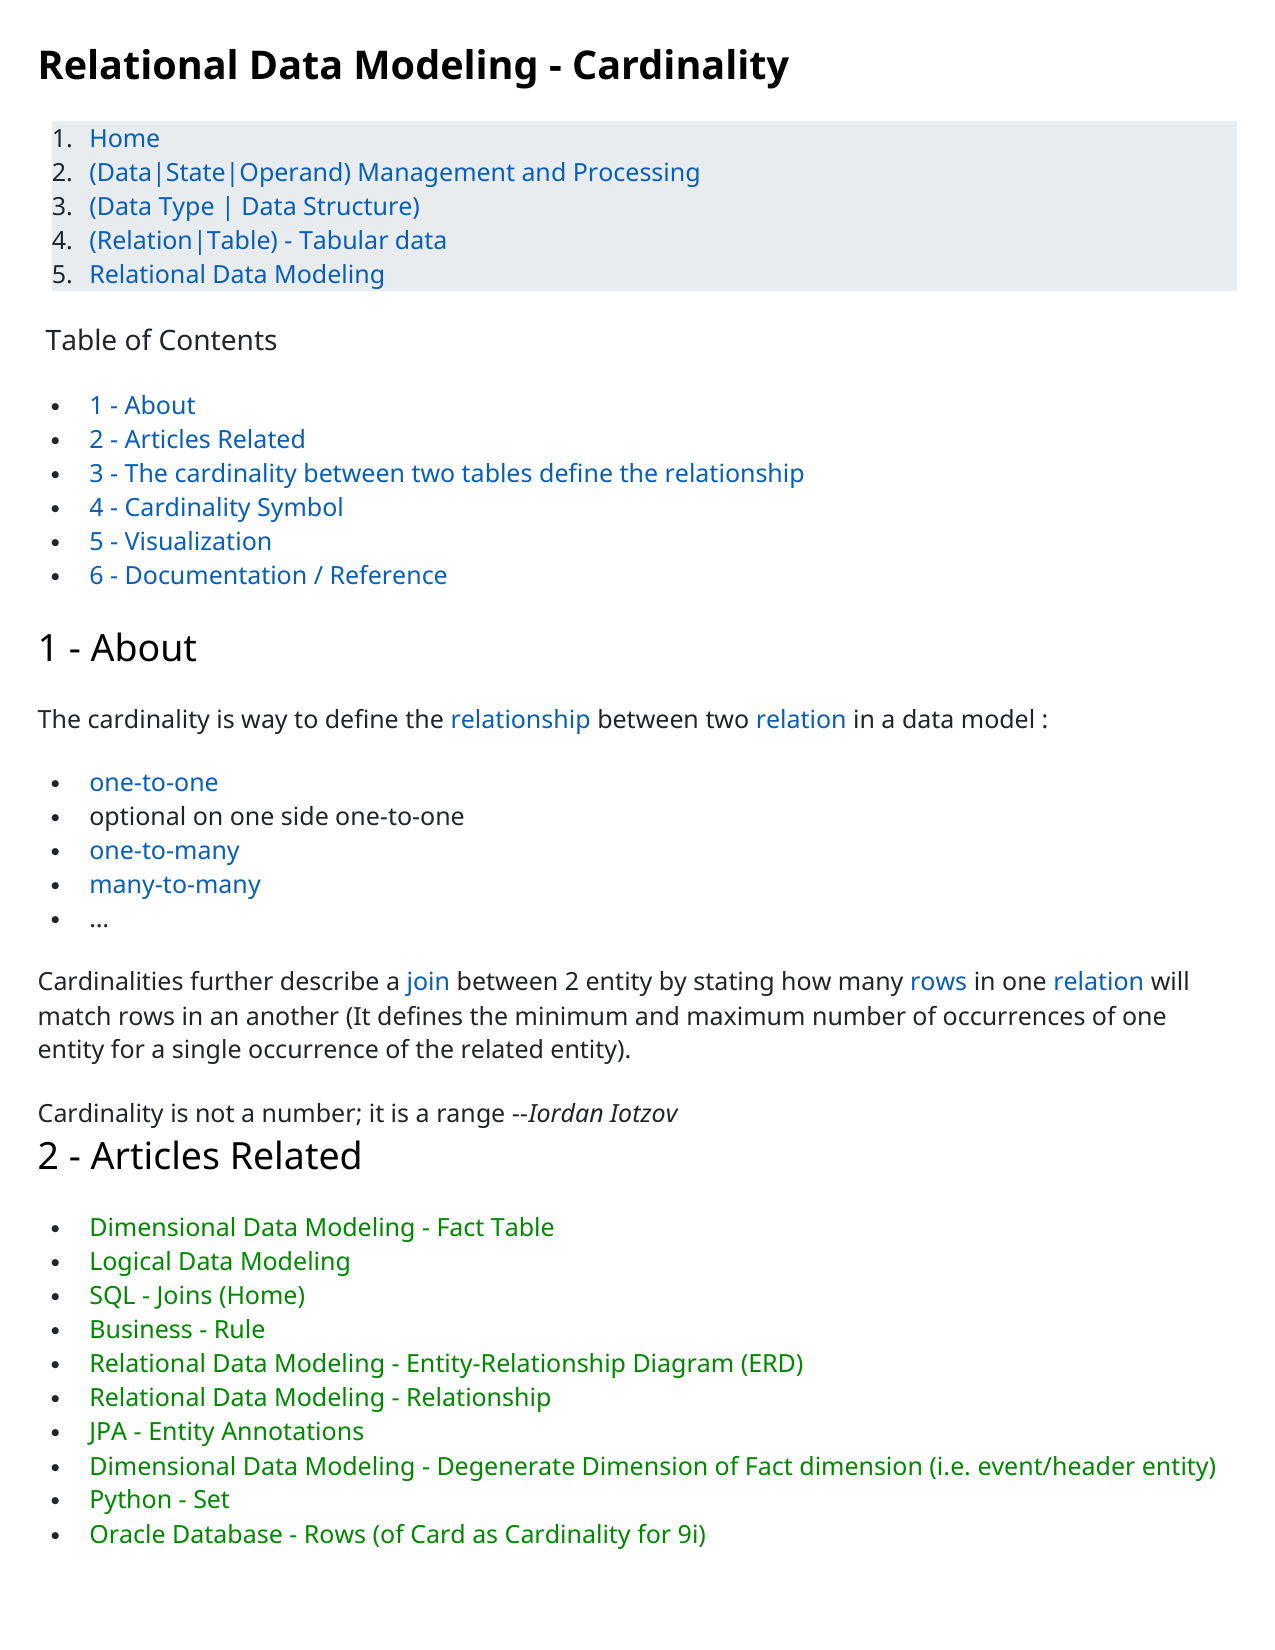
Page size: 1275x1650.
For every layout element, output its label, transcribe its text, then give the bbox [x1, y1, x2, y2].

list 3 - The cardinality between two tables define the relationship [52, 456, 1237, 490]
list optional on one side one-to-one [52, 799, 1237, 833]
list (Relation|Table) - Tabular data [52, 223, 1237, 257]
text Cardinality is not a number; it is a range --Iordan Iotzov [37, 1095, 1237, 1129]
list Relational Data Modeling - Relationship [52, 1380, 1237, 1414]
list SQL - Joins (Home) [52, 1278, 1237, 1312]
text 2 - Articles Related [37, 1129, 1237, 1181]
text Table of Contents [45, 320, 1237, 358]
list one-to-many [52, 833, 1237, 867]
list (Data Type | Data Structure) [52, 189, 1237, 223]
list Relational Data Modeling - Entity-Relationship Diagram (ERD) [52, 1346, 1237, 1380]
list 6 - Documentation / Reference [52, 558, 1237, 592]
text The cardinality is way to define the relationship between two relation in a data model : [37, 701, 1237, 735]
list 4 - Cardinality Symbol [52, 490, 1237, 524]
list JPA - Entity Annotations [52, 1414, 1237, 1448]
list Dimensional Data Modeling - Degenerate Dimension of Fact dimension (i.e. event/header entity) [52, 1448, 1237, 1482]
list … [52, 901, 1237, 935]
list Logical Data Modeling [52, 1244, 1237, 1278]
text Cardinalities further describe a join between 2 entity by stating how many rows in one relation will match rows in an another (It defines the minimum and maximum number of occurrences of one entity for a single occurrence of the related entity). [37, 964, 1237, 1066]
list many-to-many [52, 867, 1237, 901]
list Python - Set [52, 1482, 1237, 1516]
list Home [52, 121, 1237, 155]
list 2 - Articles Related [52, 422, 1237, 456]
list Relational Data Modeling [52, 257, 1237, 291]
text 1 - About [37, 621, 1237, 672]
list (Data|State|Operand) Management and Processing [52, 155, 1237, 189]
text Relational Data Modeling - Cardinality [37, 37, 1237, 91]
list Dimensional Data Modeling - Fact Table [52, 1210, 1237, 1244]
list 1 - About [52, 388, 1237, 422]
list 5 - Visualization [52, 524, 1237, 558]
list Business - Rule [52, 1312, 1237, 1346]
list one-to-one [52, 764, 1237, 799]
list Oracle Database - Rows (of Card as Cardinality for 9i) [52, 1516, 1237, 1550]
